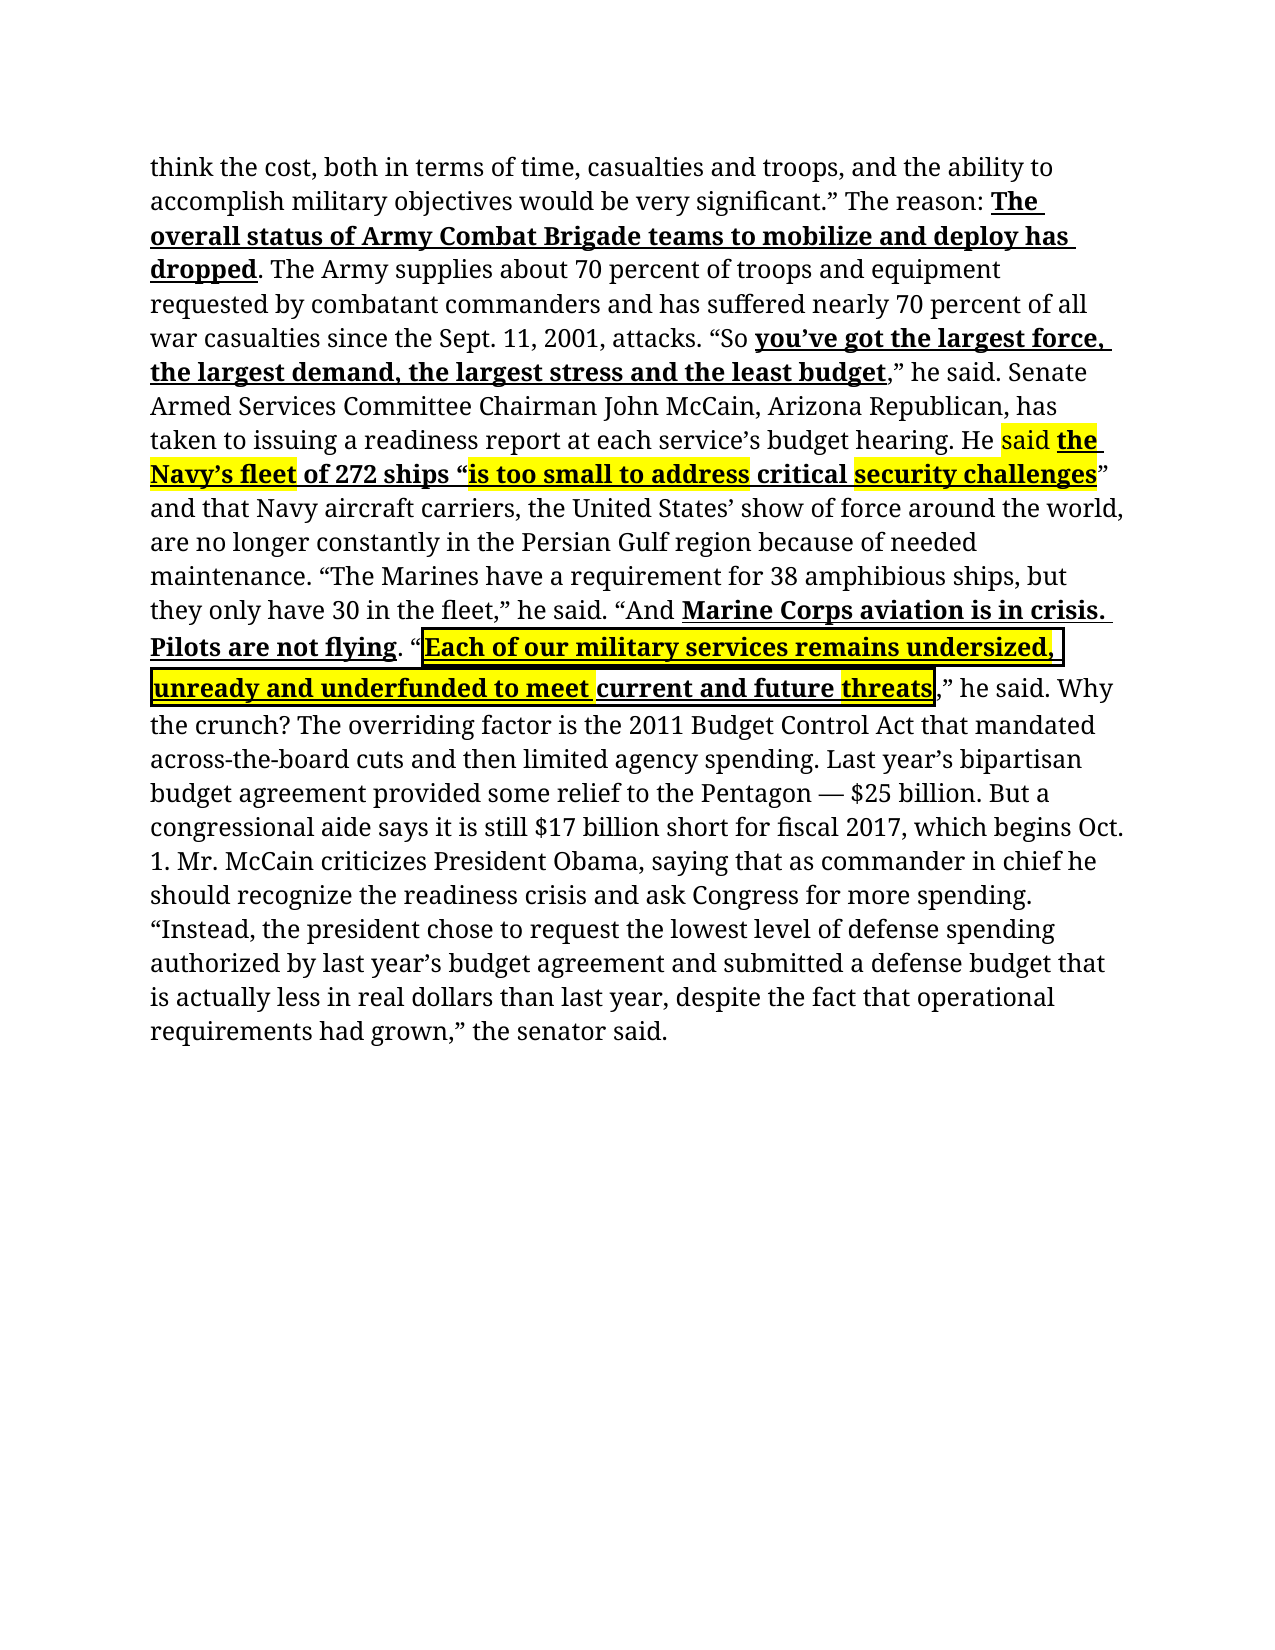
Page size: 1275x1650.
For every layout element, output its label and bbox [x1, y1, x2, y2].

text [150, 150, 1125, 1048]
